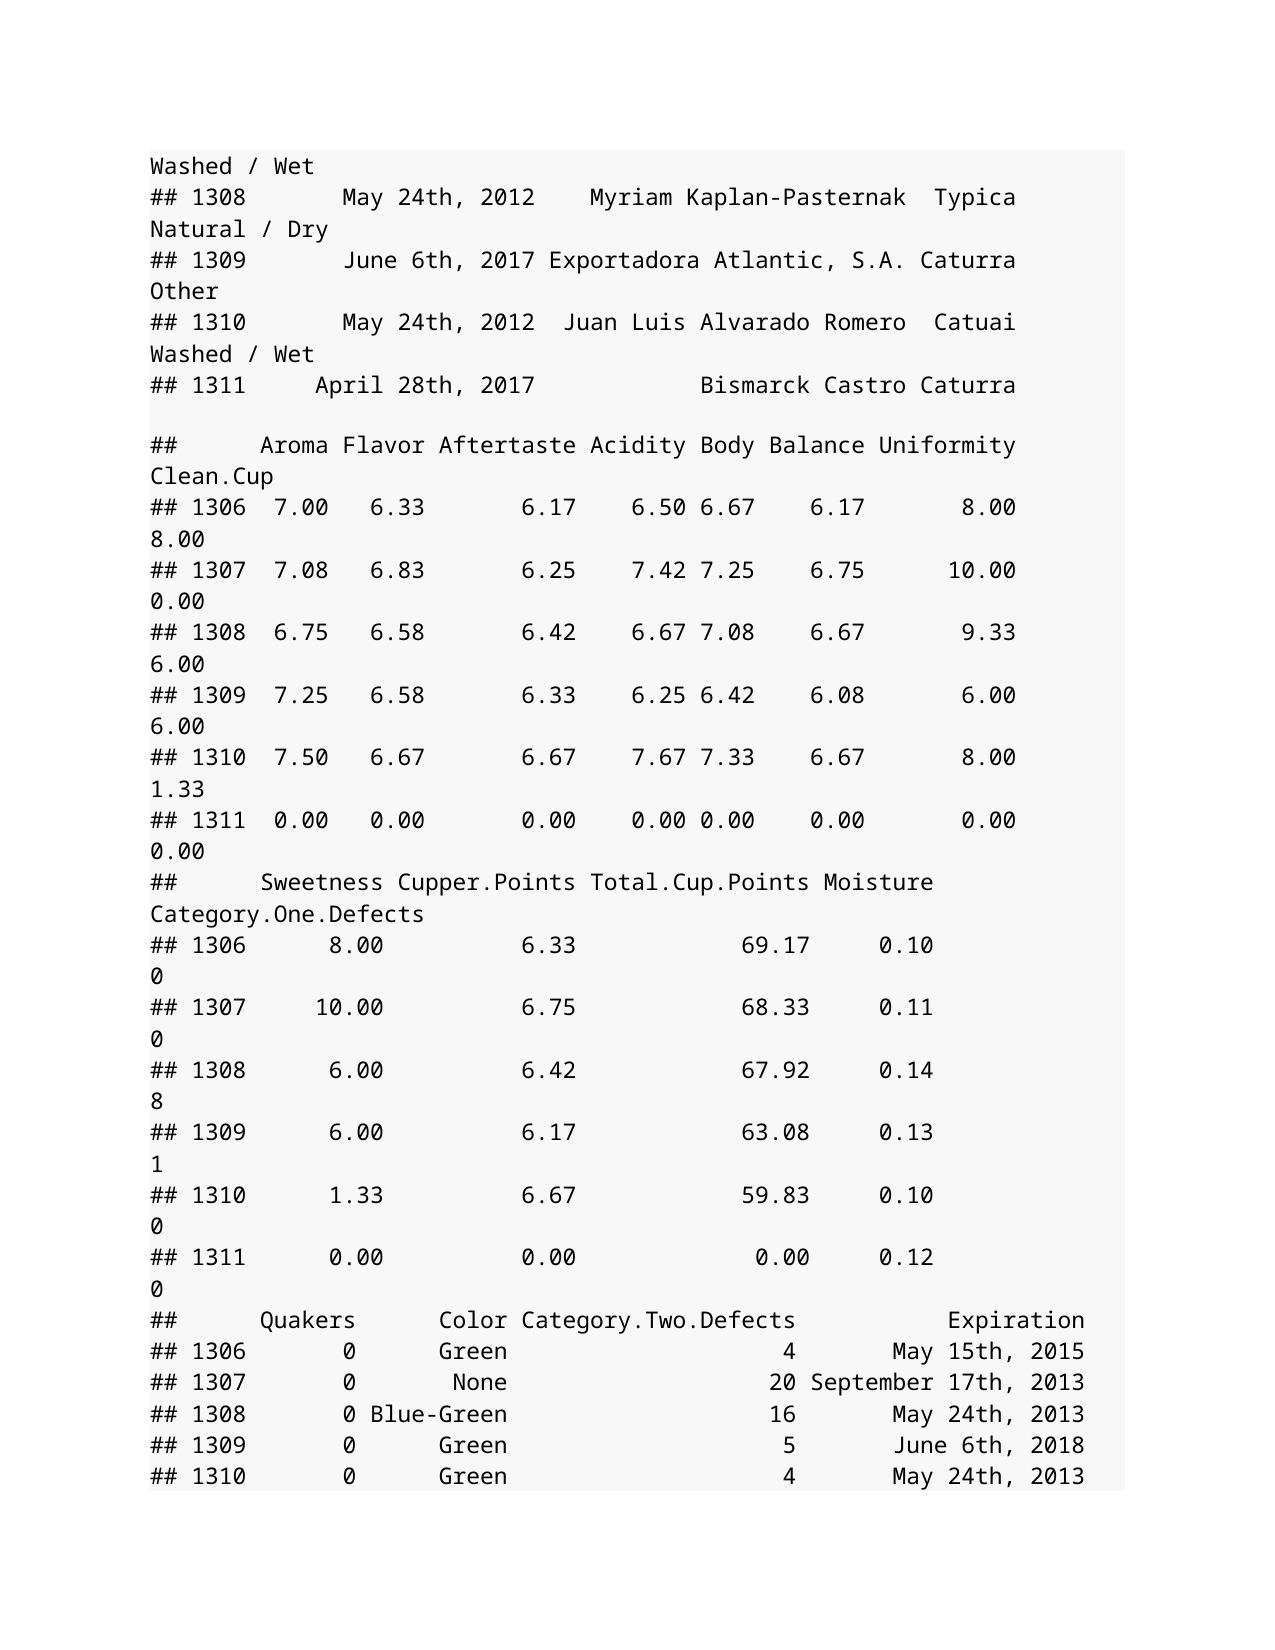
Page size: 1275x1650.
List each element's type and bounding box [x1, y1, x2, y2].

text [150, 150, 1125, 1491]
